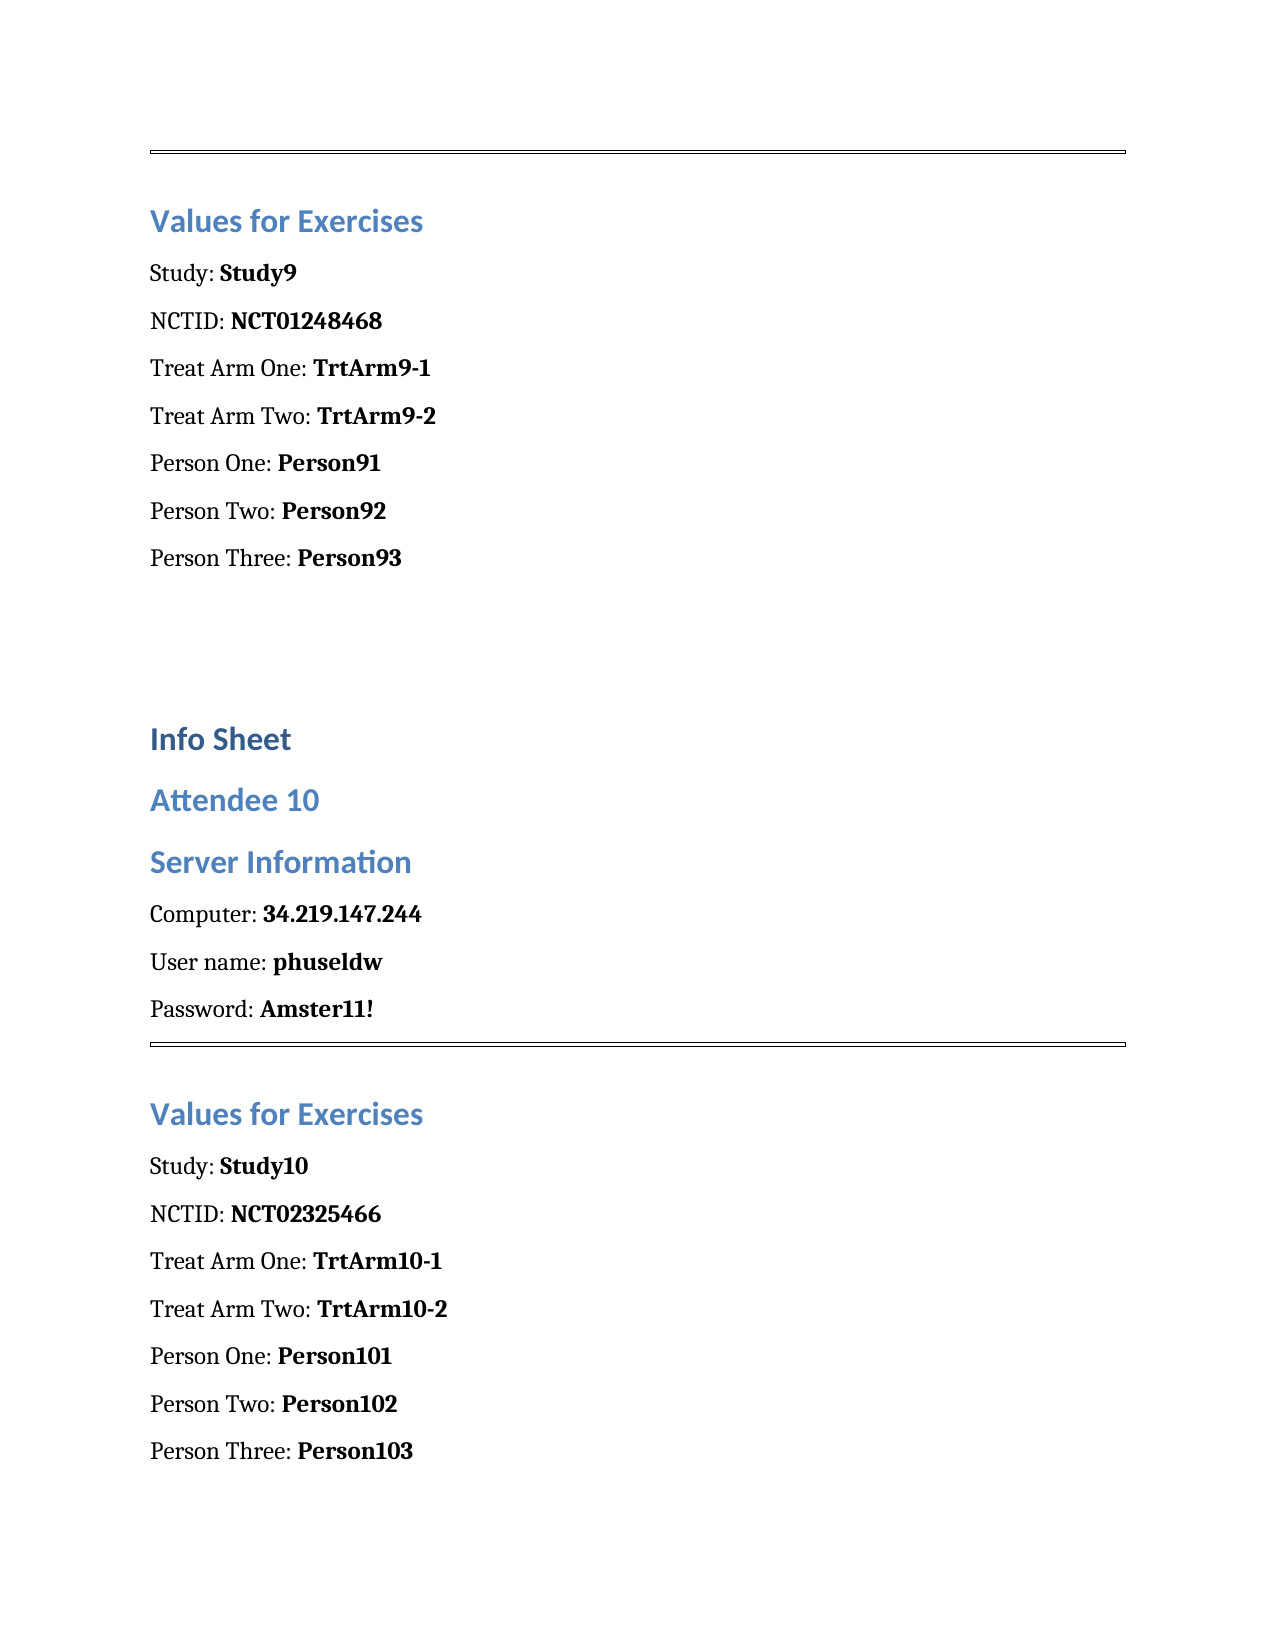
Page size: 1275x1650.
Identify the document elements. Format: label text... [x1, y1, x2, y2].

text NCTID: NCT01248468 [150, 307, 1125, 335]
text NCTID: NCT02325466 [150, 1199, 1125, 1228]
text Person Two: Person102 [150, 1389, 1125, 1418]
text Person One: Person101 [150, 1342, 1125, 1371]
subtitle Values for Exercises [150, 1092, 1125, 1133]
subtitle Server Information [150, 841, 1125, 882]
text Treat Arm One: TrtArm10-1 [150, 1247, 1125, 1276]
subtitle Values for Exercises [150, 199, 1125, 240]
text User name: phuseldw [150, 948, 1125, 977]
subtitle Info Sheet [150, 718, 1125, 758]
text Study: Study10 [150, 1152, 1125, 1181]
text Person Three: Person93 [150, 544, 1125, 573]
text Person Two: Person92 [150, 497, 1125, 525]
text Person One: Person91 [150, 449, 1125, 478]
subtitle Attendee 10 [150, 779, 1125, 820]
text Password: Amster11! [150, 995, 1125, 1024]
text Study: Study9 [150, 259, 1125, 288]
text Person Three: Person103 [150, 1437, 1125, 1466]
text Treat Arm One: TrtArm9-1 [150, 354, 1125, 383]
text Computer: 34.219.147.244 [150, 900, 1125, 929]
text Treat Arm Two: TrtArm10-2 [150, 1294, 1125, 1323]
text Treat Arm Two: TrtArm9-2 [150, 402, 1125, 430]
